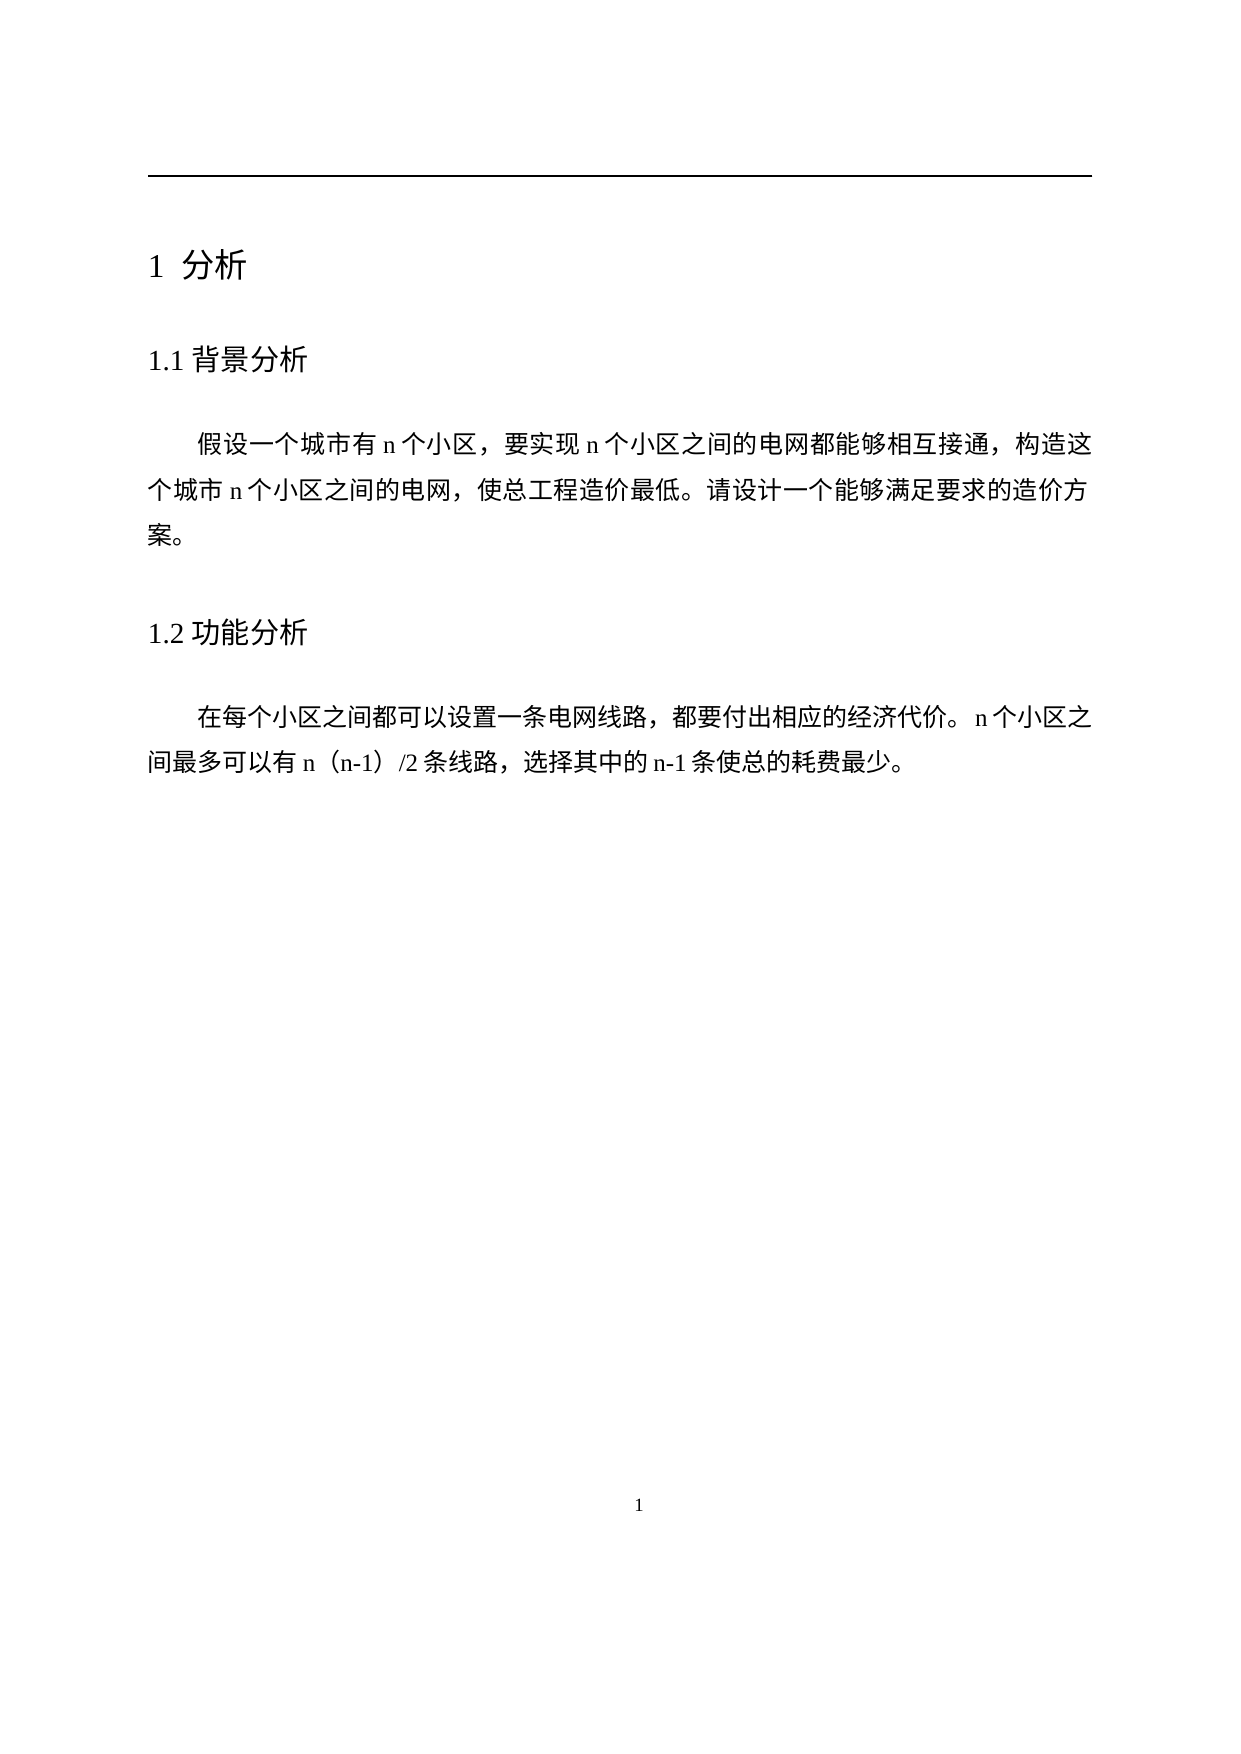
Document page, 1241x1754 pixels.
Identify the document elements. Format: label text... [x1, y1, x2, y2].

subtitle 1 分析 [148, 239, 1092, 287]
text 假设一个城市有n个小区，要实现n个小区之间的电网都能够相互接通，构造这个城市n个小区之间的电网，使总工程造价最低。请设计一个能够满足要求的造价方案。 [148, 425, 1092, 552]
subtitle 1.1 背景分析 [148, 336, 1092, 379]
subtitle 1.2 功能分析 [148, 609, 1092, 651]
text 在每个小区之间都可以设置一条电网线路，都要付出相应的经济代价。n个小区之间最多可以有n（n-1）/2条线路，选择其中的n-1条使总的耗费最少。 [148, 698, 1092, 779]
